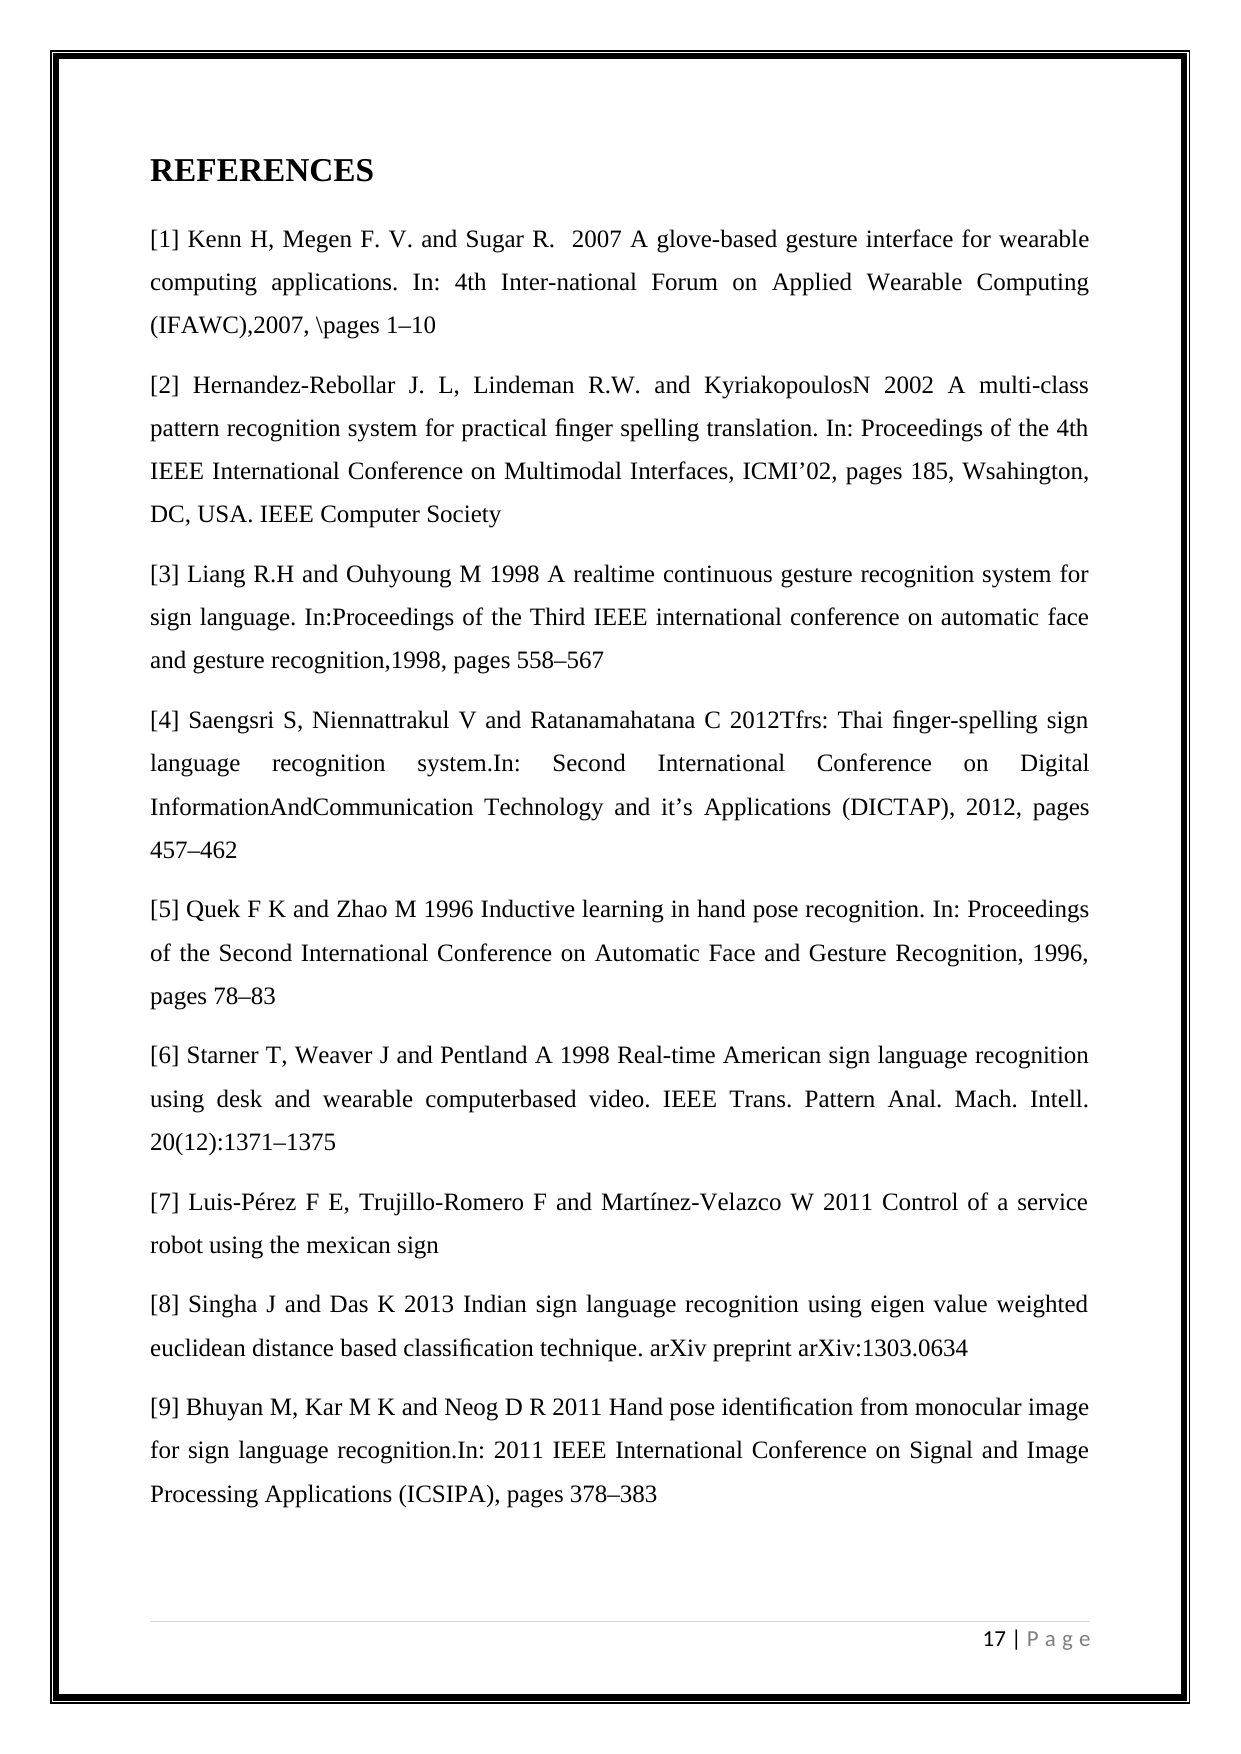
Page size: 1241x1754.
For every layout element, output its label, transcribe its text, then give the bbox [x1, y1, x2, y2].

text [3] Liang R.H and Ouhyoung M 1998 A realtime continuous gesture recognition system for sign language. In:Proceedings of the Third IEEE international conference on automatic face and gesture recognition,1998, pages 558–567 [150, 559, 1090, 674]
text [7] Luis-Pérez F E, Trujillo-Romero F and Martínez-Velazco W 2011 Control of a service robot using the mexican sign [150, 1187, 1090, 1258]
text [6] Starner T, Weaver J and Pentland A 1998 Real-time American sign language recognition using desk and wearable computerbased video. IEEE Trans. Pattern Anal. Mach. Intell. 20(12):1371–1375 [150, 1041, 1090, 1156]
text [8] Singha J and Das K 2013 Indian sign language recognition using eigen value weighted euclidean distance based classiﬁcation technique. arXiv preprint arXiv:1303.0634 [150, 1289, 1090, 1361]
text [4] Saengsri S, Niennattrakul V and Ratanamahatana C 2012Tfrs: Thai ﬁnger-spelling sign language recognition system.In: Second International Conference on Digital InformationAndCommunication Technology and it’s Applications (DICTAP), 2012, pages 457–462 [150, 705, 1090, 863]
text [2] Hernandez-Rebollar J. L, Lindeman R.W. and KyriakopoulosN 2002 A multi-class pattern recognition system for practical ﬁnger spelling translation. In: Proceedings of the 4th IEEE International Conference on Multimodal Interfaces, ICMI’02, pages 185, Wsahington, DC, USA. IEEE Computer Society [150, 370, 1090, 528]
text [9] Bhuyan M, Kar M K and Neog D R 2011 Hand pose identiﬁcation from monocular image for sign language recognition.In: 2011 IEEE International Conference on Signal and Image Processing Applications (ICSIPA), pages 378–383 [150, 1392, 1090, 1507]
text [1] Kenn H, Megen F. V. and Sugar R. 2007 A glove-based gesture interface for wearable computing applications. In: 4th Inter-national Forum on Applied Wearable Computing (IFAWC),2007, \pages 1–10 [150, 224, 1090, 339]
text REFERENCES [150, 150, 1090, 188]
text [5] Quek F K and Zhao M 1996 Inductive learning in hand pose recognition. In: Proceedings of the Second International Conference on Automatic Face and Gesture Recognition, 1996, pages 78–83 [150, 894, 1090, 1009]
